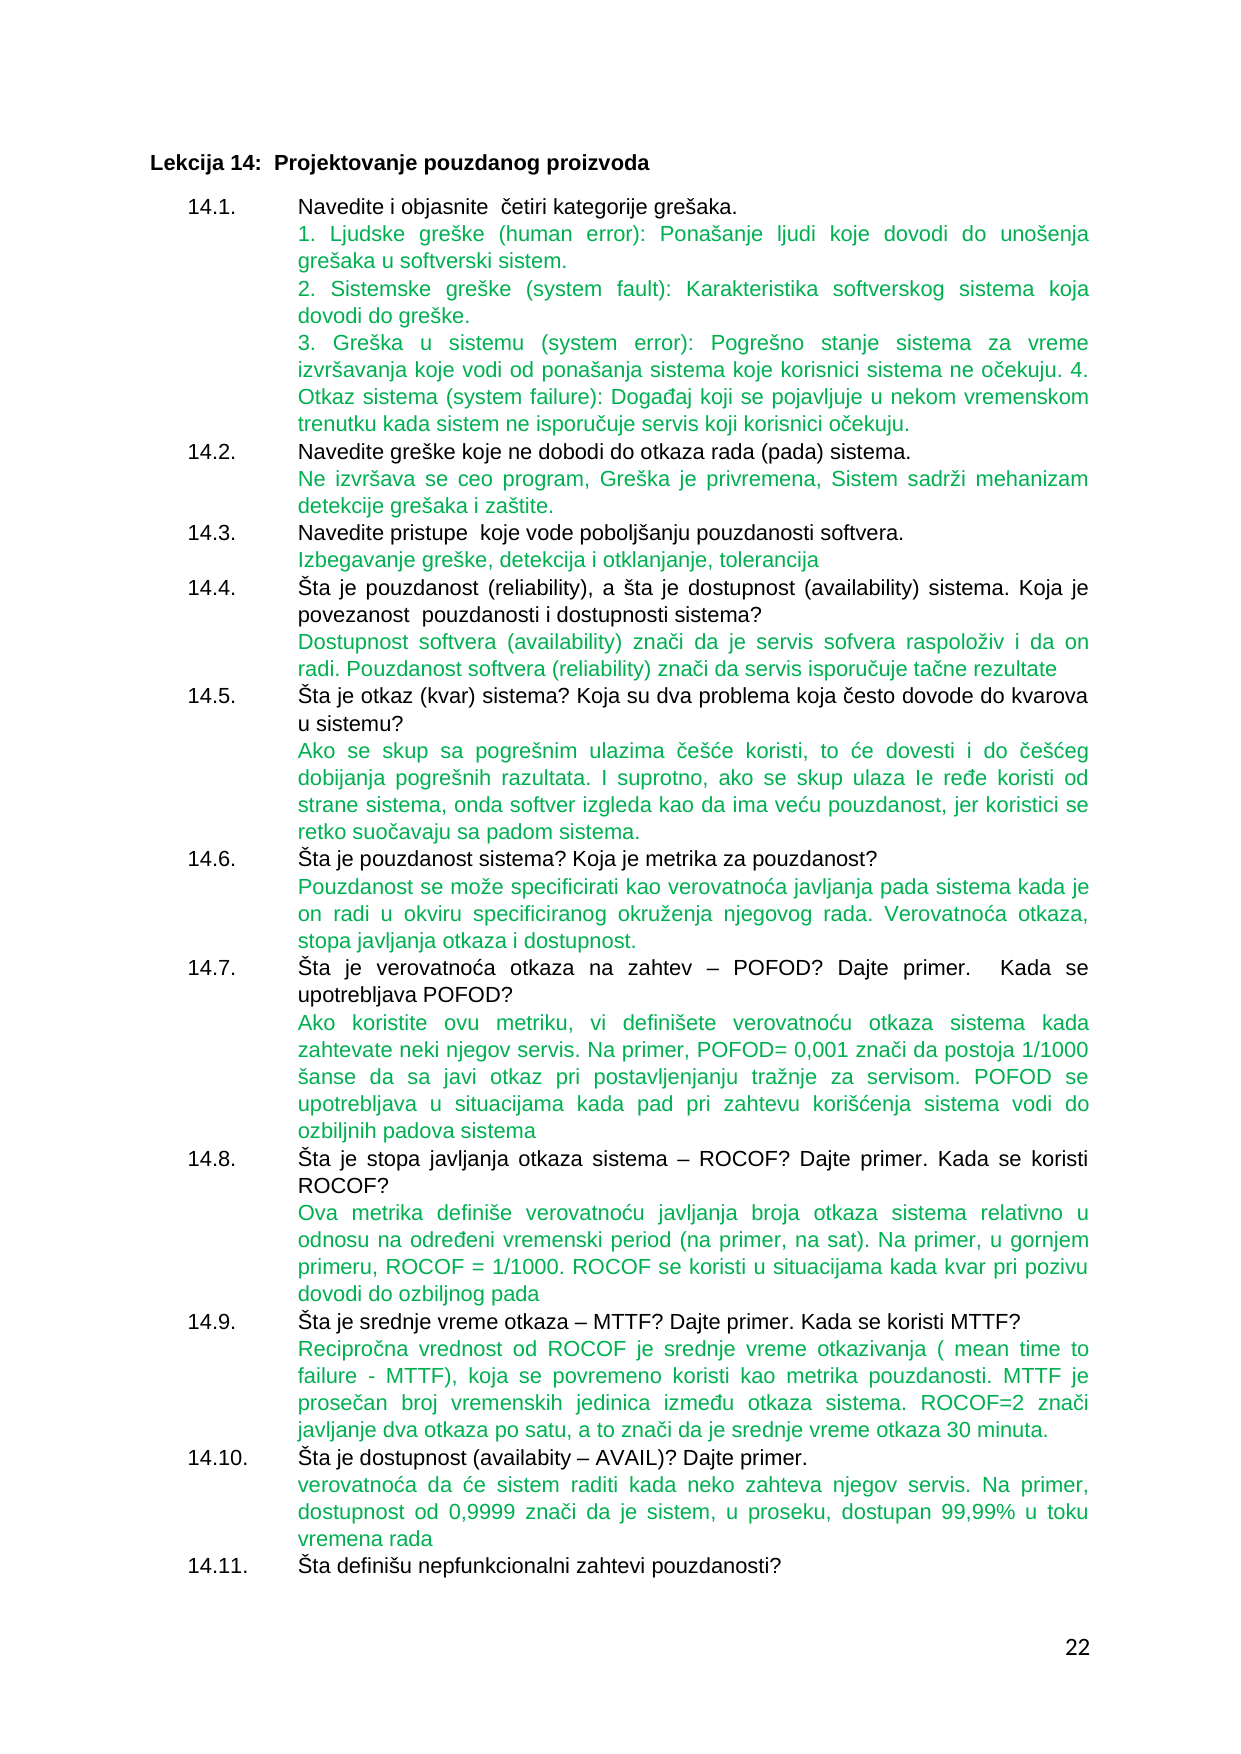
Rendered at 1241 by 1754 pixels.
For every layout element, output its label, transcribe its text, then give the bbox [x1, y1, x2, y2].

list Ako koristite ovu metriku, vi definišete verovatnoću otkaza sistema kada zahtevate neki njegov servis. Na primer, POFOD= 0,001 znači da postoja 1/1000 šanse da sa javi otkaz pri postavljenjanju tražnje za servisom. POFOD se upotrebljava u situacijama kada pad pri zahtevu korišćenja sistema vodi do ozbiljnih padova sistema [298, 1009, 1090, 1143]
list Dostupnost softvera (availability) znači da je servis sofvera raspoloživ i da on radi. Pouzdanost softvera (reliability) znači da servis isporučuje tačne rezultate [298, 629, 1090, 681]
list Šta je stopa javljanja otkaza sistema – ROCOF? Dajte primer. Kada se koristi ROCOF? [187, 1145, 1090, 1198]
list 1. Ljudske greške (human error): Ponašanje ljudi koje dovodi do unošenja grešaka u softverski sistem. [298, 221, 1090, 273]
list Šta je dostupnost (availabity – AVAIL)? Dajte primer. [187, 1444, 1090, 1470]
list Šta je otkaz (kvar) sistema? Koja su dva problema koja često dovode do kvarova u sistemu? [187, 683, 1090, 736]
list Navedite greške koje ne dobodi do otkaza rada (pada) sistema. [187, 438, 1090, 464]
list Šta je srednje vreme otkaza – MTTF? Dajte primer. Kada se koristi MTTF? [187, 1308, 1090, 1334]
list Pouzdanost se može specificirati kao verovatnoća javljanja pada sistema kada je on radi u okviru specificiranog okruženja njegovog rada. Verovatnoća otkaza, stopa javljanja otkaza i dostupnost. [298, 873, 1090, 953]
list Navedite i objasnite četiri kategorije grešaka. [187, 194, 1090, 219]
list 2. Sistemske greške (system fault): Karakteristika softverskog sistema koja dovodi do greške. [298, 275, 1090, 328]
list Šta definišu nepfunkcionalni zahtevi pouzdanosti? [187, 1553, 1090, 1578]
list 3. Greška u sistemu (system error): Pogrešno stanje sistema za vreme izvršavanja koje vodi od ponašanja sistema koje korisnici sistema ne očekuju. 4. Otkaz sistema (system failure): Događaj koji se pojavljuje u nekom vremenskom trenutku kada sistem ne isporučuje servis koji korisnici očekuju. [298, 330, 1090, 437]
list Šta je verovatnoća otkaza na zahtev – POFOD? Dajte primer. Kada se upotrebljava POFOD? [187, 955, 1090, 1007]
list Šta je pouzdanost (reliability), a šta je dostupnost (availability) sistema. Koja je povezanost pouzdanosti i dostupnosti sistema? [187, 574, 1090, 627]
list Navedite pristupe koje vode poboljšanju pouzdanosti softvera. [187, 520, 1090, 545]
list Šta je pouzdanost sistema? Koja je metrika za pouzdanost? [187, 846, 1090, 872]
list Ako se skup sa pogrešnim ulazima češće koristi, to će dovesti i do češćeg dobijanja pogrešnih razultata. I suprotno, ako se skup ulaza Ie ređe koristi od strane sistema, onda softver izgleda kao da ima veću pouzdanost, jer koristici se retko suočavaju sa padom sistema. [298, 738, 1090, 844]
list Ne izvršava se ceo program, Greška je privremena, Sistem sadrži mehanizam detekcije grešaka i zaštite. [298, 466, 1090, 518]
list Ova metrika definiše verovatnoću javljanja broja otkaza sistema relativno u odnosu na određeni vremenski period (na primer, na sat). Na primer, u gornjem primeru, ROCOF = 1/1000. ROCOF se koristi u situacijama kada kvar pri pozivu dovodi do ozbiljnog pada [298, 1200, 1090, 1307]
list Recipročna vrednost od ROCOF je srednje vreme otkazivanja ( mean time to failure - MTTF), koja se povremeno koristi kao metrika pouzdanosti. MTTF je prosečan broj vremenskih jedinica između otkaza sistema. ROCOF=2 znači javljanje dva otkaza po satu, a to znači da je srednje vreme otkaza 30 minuta. [298, 1336, 1090, 1442]
list Izbegavanje greške, detekcija i otklanjanje, tolerancija [298, 547, 1090, 572]
text Lekcija 14: Projektovanje pouzdanog proizvoda [150, 150, 1090, 175]
list verovatnoća da će sistem raditi kada neko zahteva njegov servis. Na primer, dostupnost od 0,9999 znači da je sistem, u proseku, dostupan 99,99% u toku vremena rada [298, 1472, 1090, 1551]
